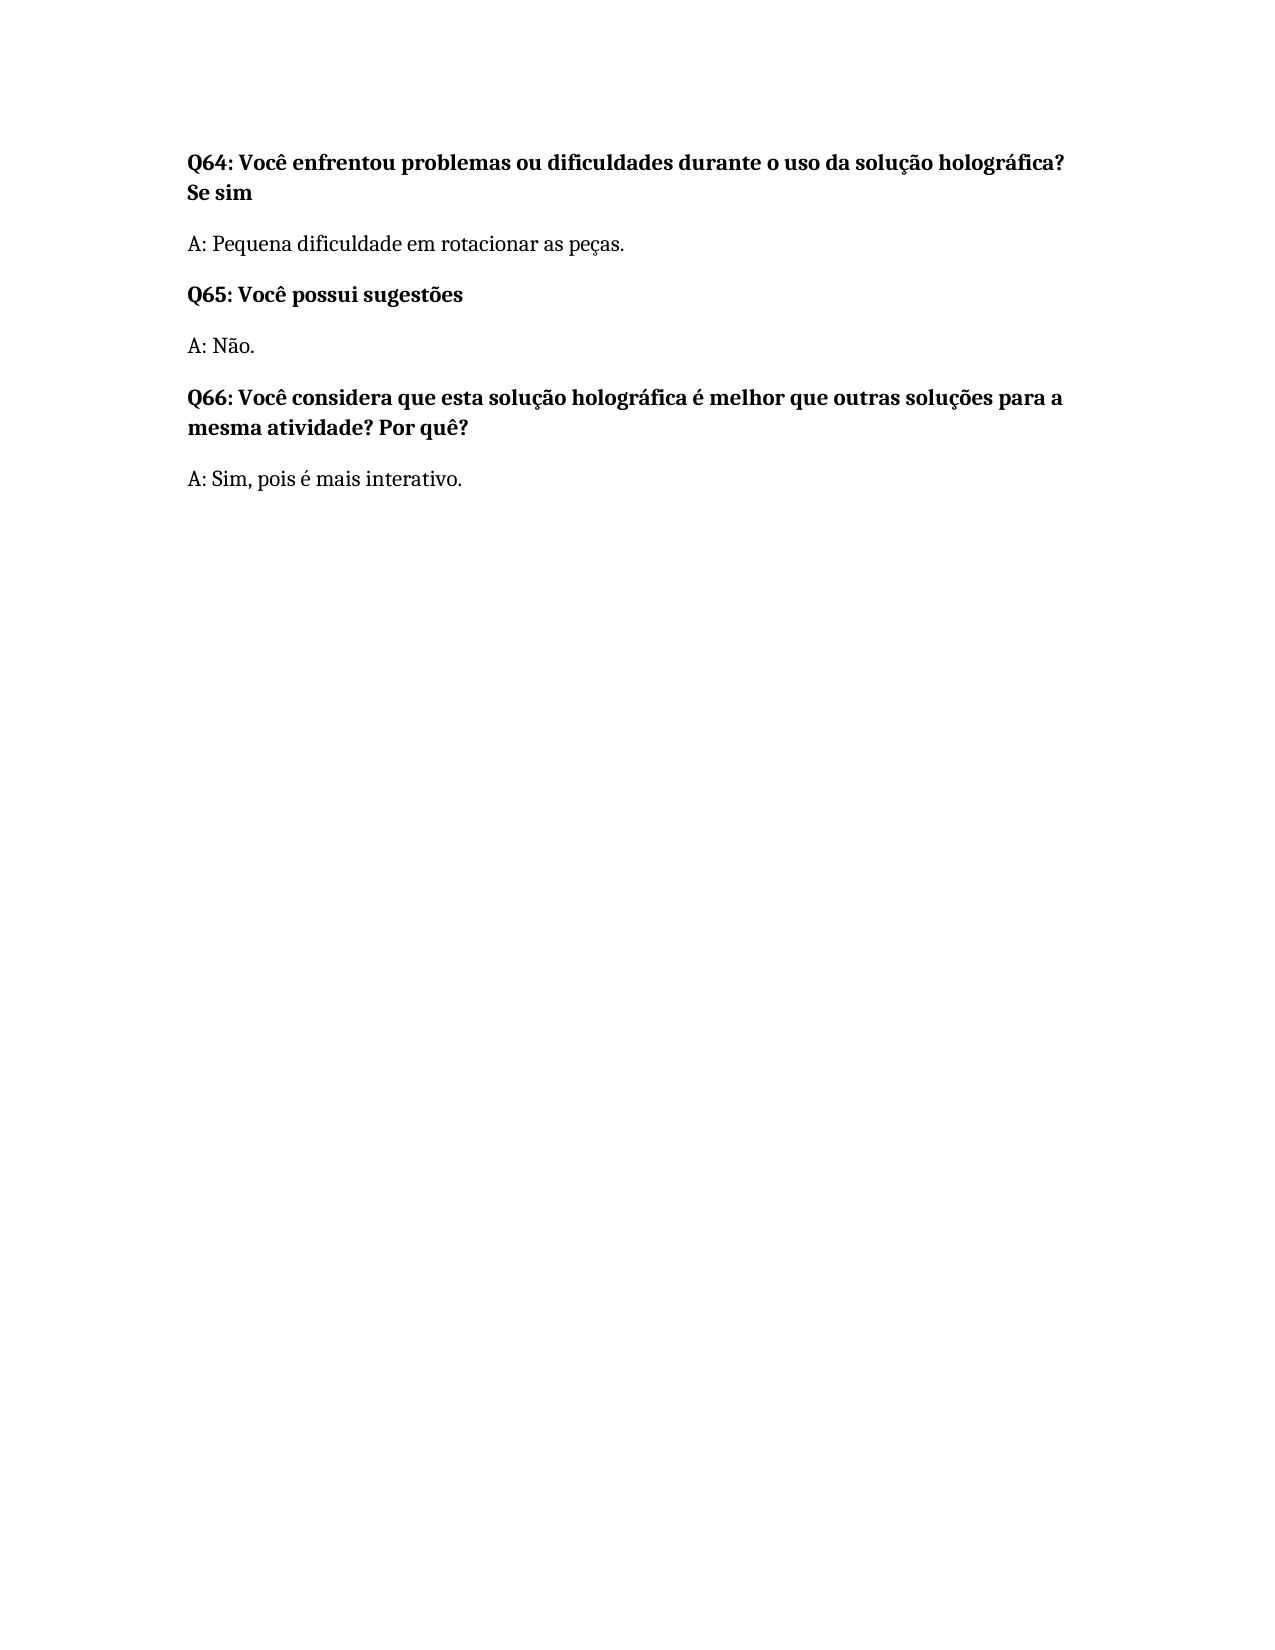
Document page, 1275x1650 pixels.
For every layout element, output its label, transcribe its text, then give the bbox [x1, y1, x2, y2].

text Q66: Você considera que esta solução holográfica é melhor que outras soluções para a mesma atividade? Por quê? [187, 384, 1087, 441]
text A: Sim, pois é mais interativo. [187, 466, 1087, 492]
text Q64: Você enfrentou problemas ou dificuldades durante o uso da solução holográfica? Se sim [187, 150, 1087, 207]
text A: Pequena dificuldade em rotacionar as peças. [187, 231, 1087, 258]
text Q65: Você possui sugestões [187, 282, 1087, 309]
text A: Não. [187, 333, 1087, 360]
